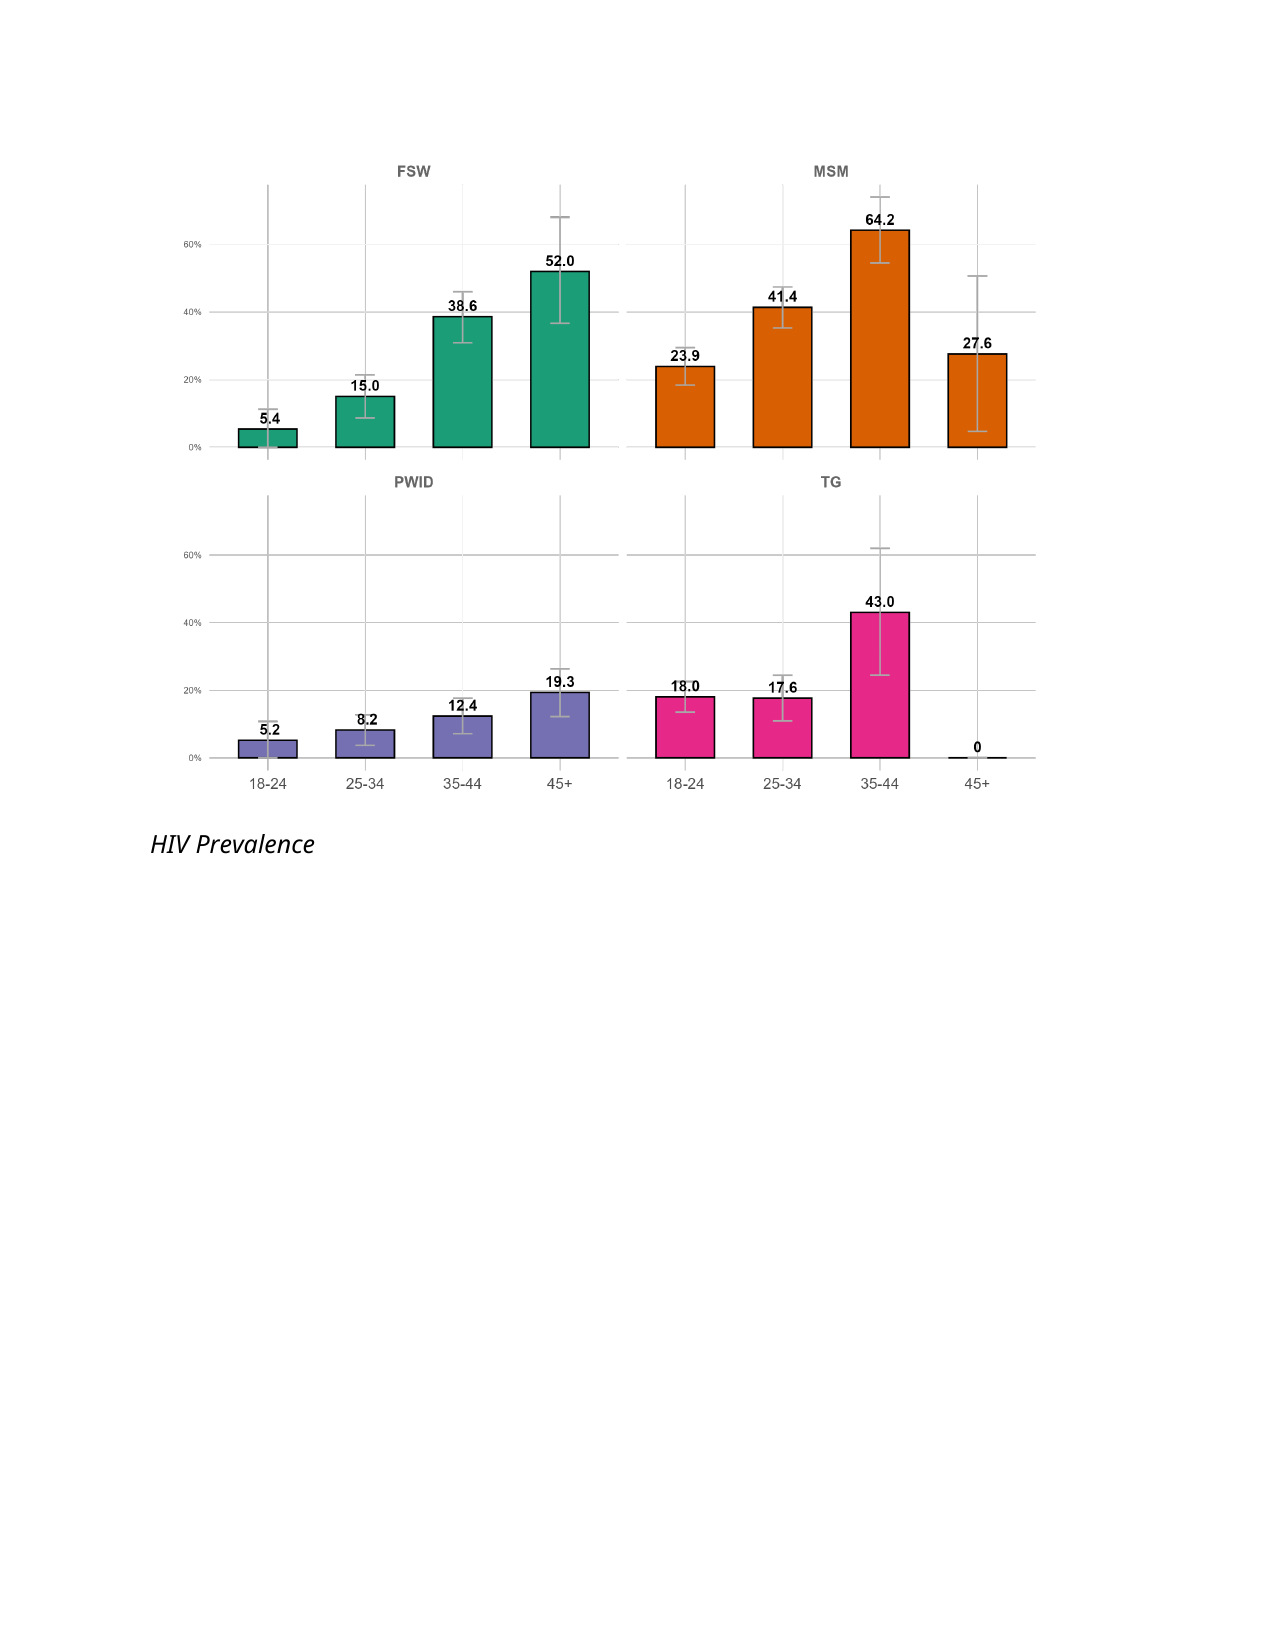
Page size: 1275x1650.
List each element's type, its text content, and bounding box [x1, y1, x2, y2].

table_header HIV Prevalence [139, 150, 1114, 874]
picture [168, 150, 1044, 807]
